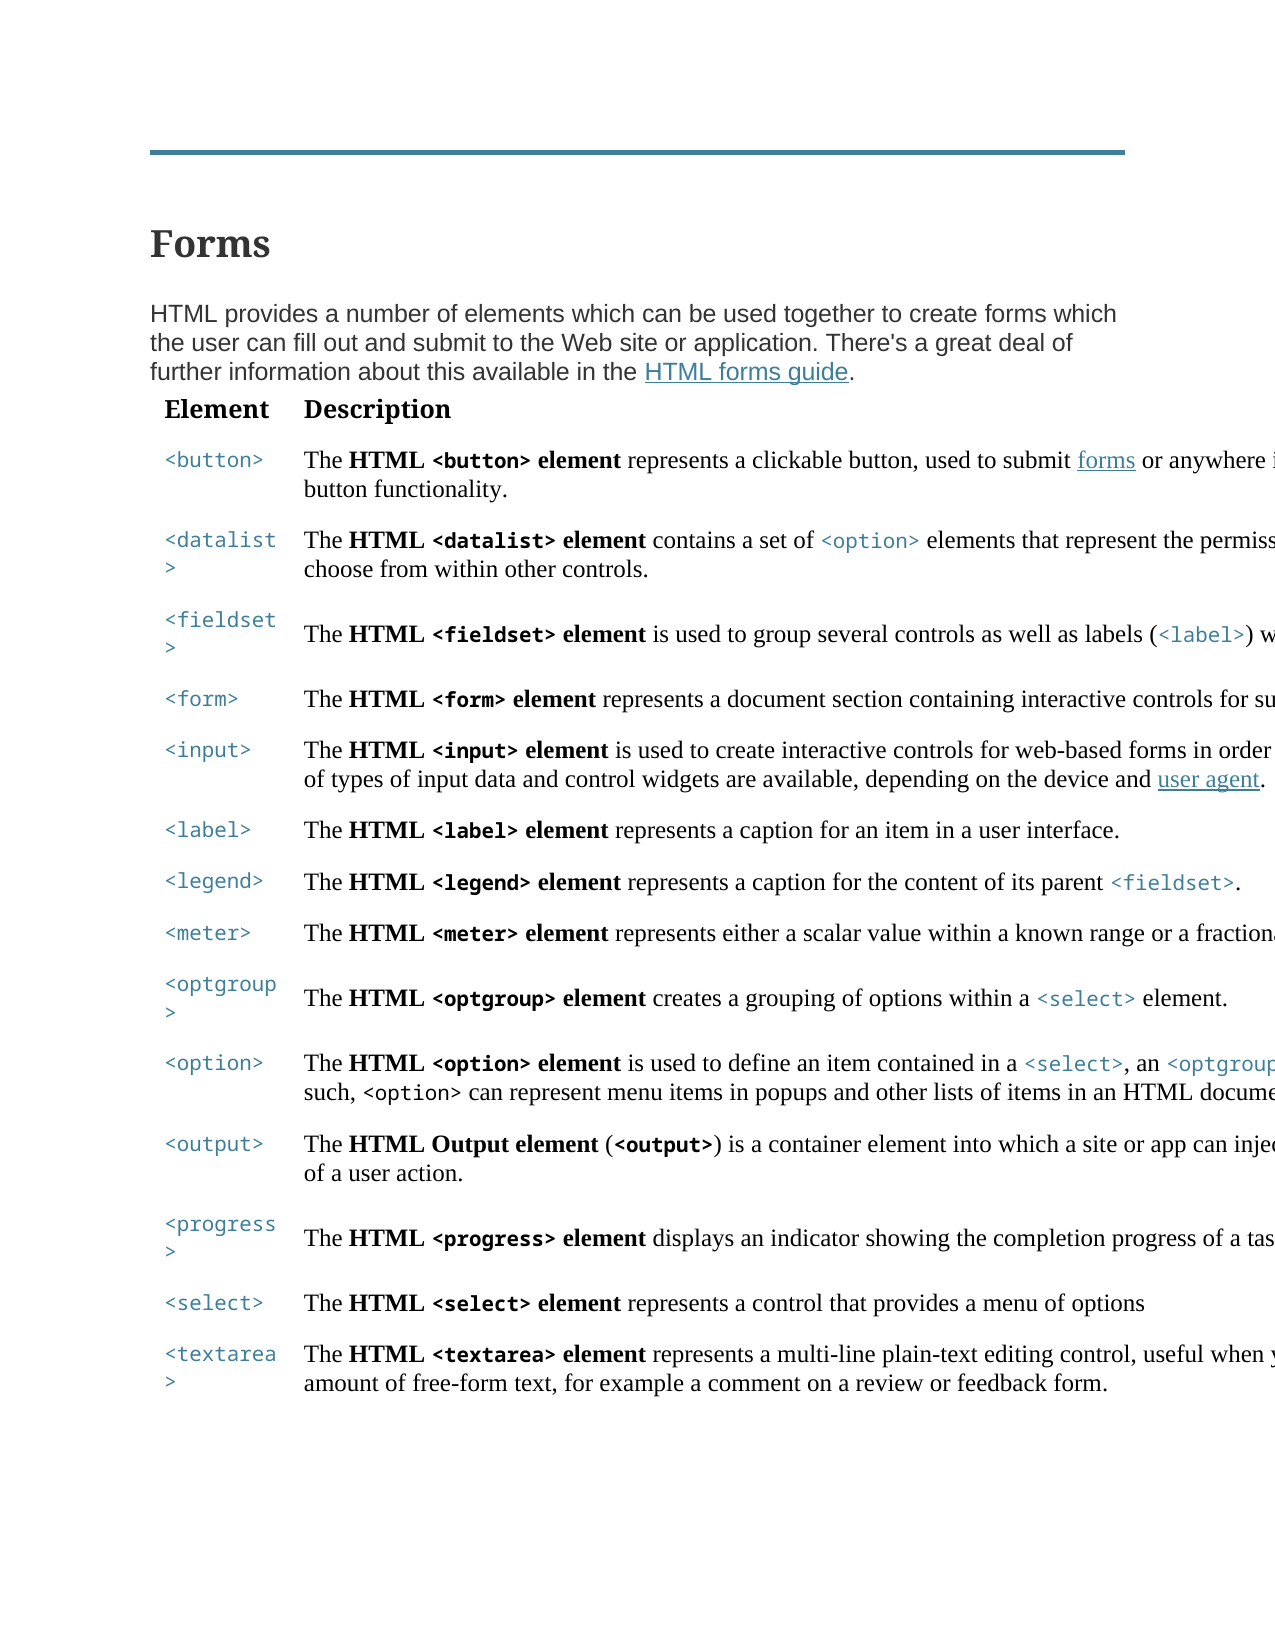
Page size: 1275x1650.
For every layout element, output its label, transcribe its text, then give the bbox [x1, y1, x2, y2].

table_cell <label> [153, 806, 290, 854]
table_cell The HTML <select> element represents a control that provides a menu of options [293, 1278, 1273, 1327]
table_cell The HTML <option> element is used to define an item contained in a <select>, an <optgroup>, or a <datalist> element. As such, <option> can represent menu items in popups and other lists of items in an HTML document. [293, 1039, 1273, 1116]
table_cell The HTML <form> element represents a document section containing interactive controls for submitting information. [293, 674, 1273, 723]
table_cell The HTML <button> element represents a clickable button, used to submit forms or anywhere in a document for accessible, standard button functionality. [293, 435, 1273, 512]
text Forms [150, 155, 1125, 268]
table_cell <progress> [153, 1200, 290, 1275]
table_cell <option> [153, 1039, 290, 1116]
table_cell <input> [153, 726, 290, 803]
table_cell The HTML <datalist> element contains a set of <option> elements that represent the permissible or recommended options available to choose from within other controls. [293, 516, 1273, 592]
table_cell <meter> [153, 909, 290, 957]
table_cell <output> [153, 1120, 290, 1196]
table_header Element [153, 389, 290, 432]
table_header Description [293, 389, 1273, 432]
table_cell <button> [153, 435, 290, 512]
table_cell <legend> [153, 857, 290, 905]
table_cell <textarea> [153, 1330, 290, 1407]
table_cell The HTML <progress> element displays an indicator showing the completion progress of a task, typically displayed as a progress bar. [293, 1200, 1273, 1275]
table_cell The HTML <label> element represents a caption for an item in a user interface. [293, 806, 1273, 854]
table_cell <datalist> [153, 516, 290, 592]
table_cell The HTML Output element (<output>) is a container element into which a site or app can inject the results of a calculation or the outcome of a user action. [293, 1120, 1273, 1196]
table_cell The HTML <legend> element represents a caption for the content of its parent <fieldset>. [293, 857, 1273, 905]
table_cell The HTML <fieldset> element is used to group several controls as well as labels (<label>) within a web form. [293, 596, 1273, 671]
table_cell The HTML <meter> element represents either a scalar value within a known range or a fractional value. [293, 909, 1273, 957]
table_cell <select> [153, 1278, 290, 1327]
table_cell The HTML <input> element is used to create interactive controls for web-based forms in order to accept data from the user; a wide variety of types of input data and control widgets are available, depending on the device and user agent. [293, 726, 1273, 803]
table_cell <fieldset> [153, 596, 290, 671]
table_cell The HTML <optgroup> element creates a grouping of options within a <select> element. [293, 960, 1273, 1036]
text HTML provides a number of elements which can be used together to create forms which the user can fill out and submit to the Web site or application. There's a great deal of further information about this available in the HTML forms guide. [150, 299, 1125, 386]
table_cell <optgroup> [153, 960, 290, 1036]
table_cell <form> [153, 674, 290, 723]
table_cell The HTML <textarea> element represents a multi-line plain-text editing control, useful when you want to allow users to enter a sizeable amount of free-form text, for example a comment on a review or feedback form. [293, 1330, 1273, 1407]
